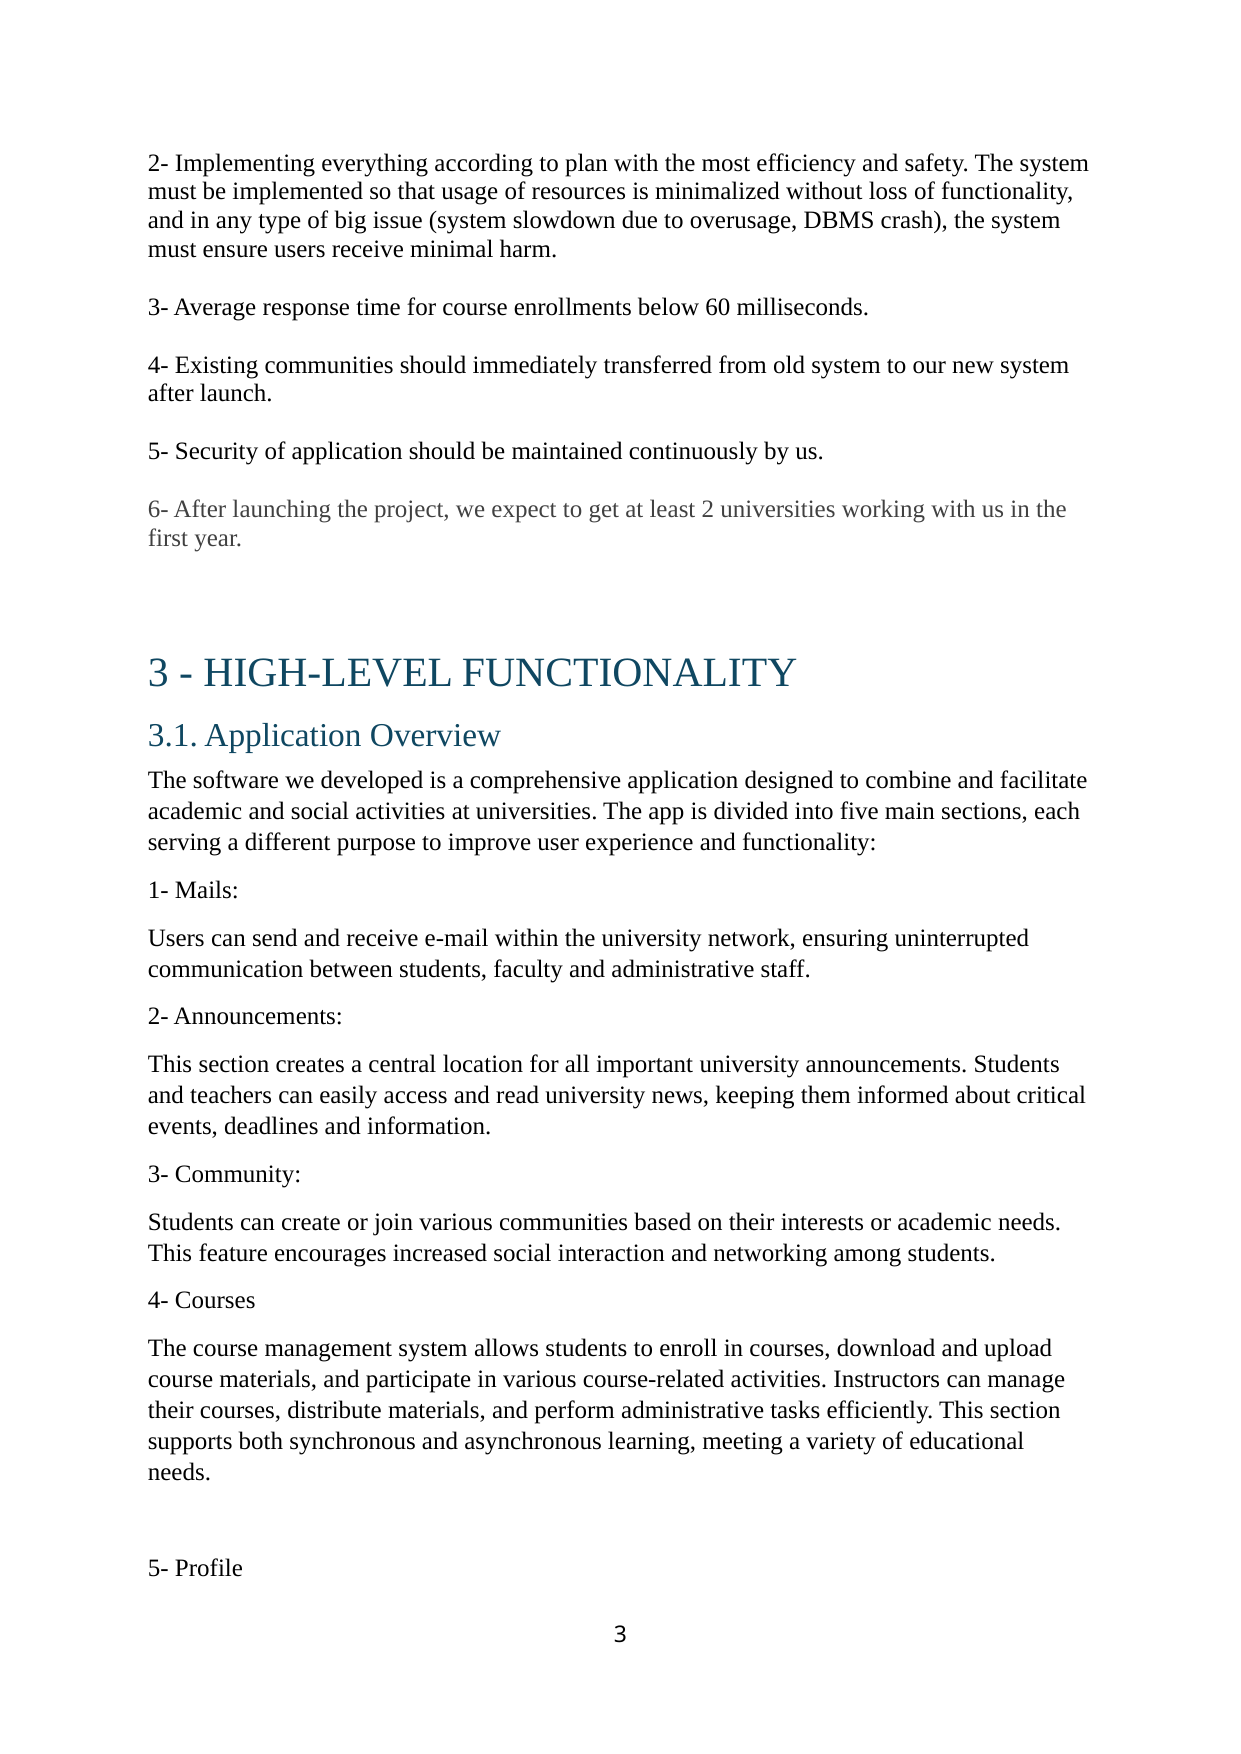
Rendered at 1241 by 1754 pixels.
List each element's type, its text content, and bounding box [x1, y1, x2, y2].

text The course management system allows students to enroll in courses, download and upload course materials, and participate in various course-related activities. Instructors can manage their courses, distribute materials, and perform administrative tasks efficiently. This section supports both synchronous and asynchronous learning, meeting a variety of educational needs. [148, 1333, 1093, 1486]
text Students can create or join various communities based on their interests or academic needs. This feature encourages increased social interaction and networking among students. [148, 1207, 1093, 1266]
text 5- Security of application should be maintained continuously by us. [148, 436, 1093, 465]
text 1- Mails: [148, 875, 1093, 904]
subtitle 3.1. Application Overview [148, 716, 1093, 754]
text 4- Existing communities should immediately transferred from old system to our new system after launch. [148, 350, 1093, 407]
text Users can send and receive e-mail within the university network, ensuring uninterrupted communication between students, faculty and administrative staff. [148, 923, 1093, 982]
text 5- Profile [148, 1553, 1093, 1581]
text 4- Courses [148, 1285, 1093, 1314]
text 3- Average response time for course enrollments below 60 milliseconds. [148, 292, 1093, 321]
subtitle 3 - HIGH-LEVEL FUNCTIONALITY [148, 647, 1093, 695]
text 6- After launching the project, we expect to get at least 2 universities working with us in the first year. [148, 494, 1093, 552]
text 2- Announcements: [148, 1001, 1093, 1030]
text This section creates a central location for all important university announcements. Students and teachers can easily access and read university news, keeping them informed about critical events, deadlines and information. [148, 1049, 1093, 1140]
text 3- Community: [148, 1159, 1093, 1188]
text The software we developed is a comprehensive application designed to combine and facilitate academic and social activities at universities. The app is divided into five main sections, each serving a different purpose to improve user experience and functionality: [148, 765, 1093, 856]
